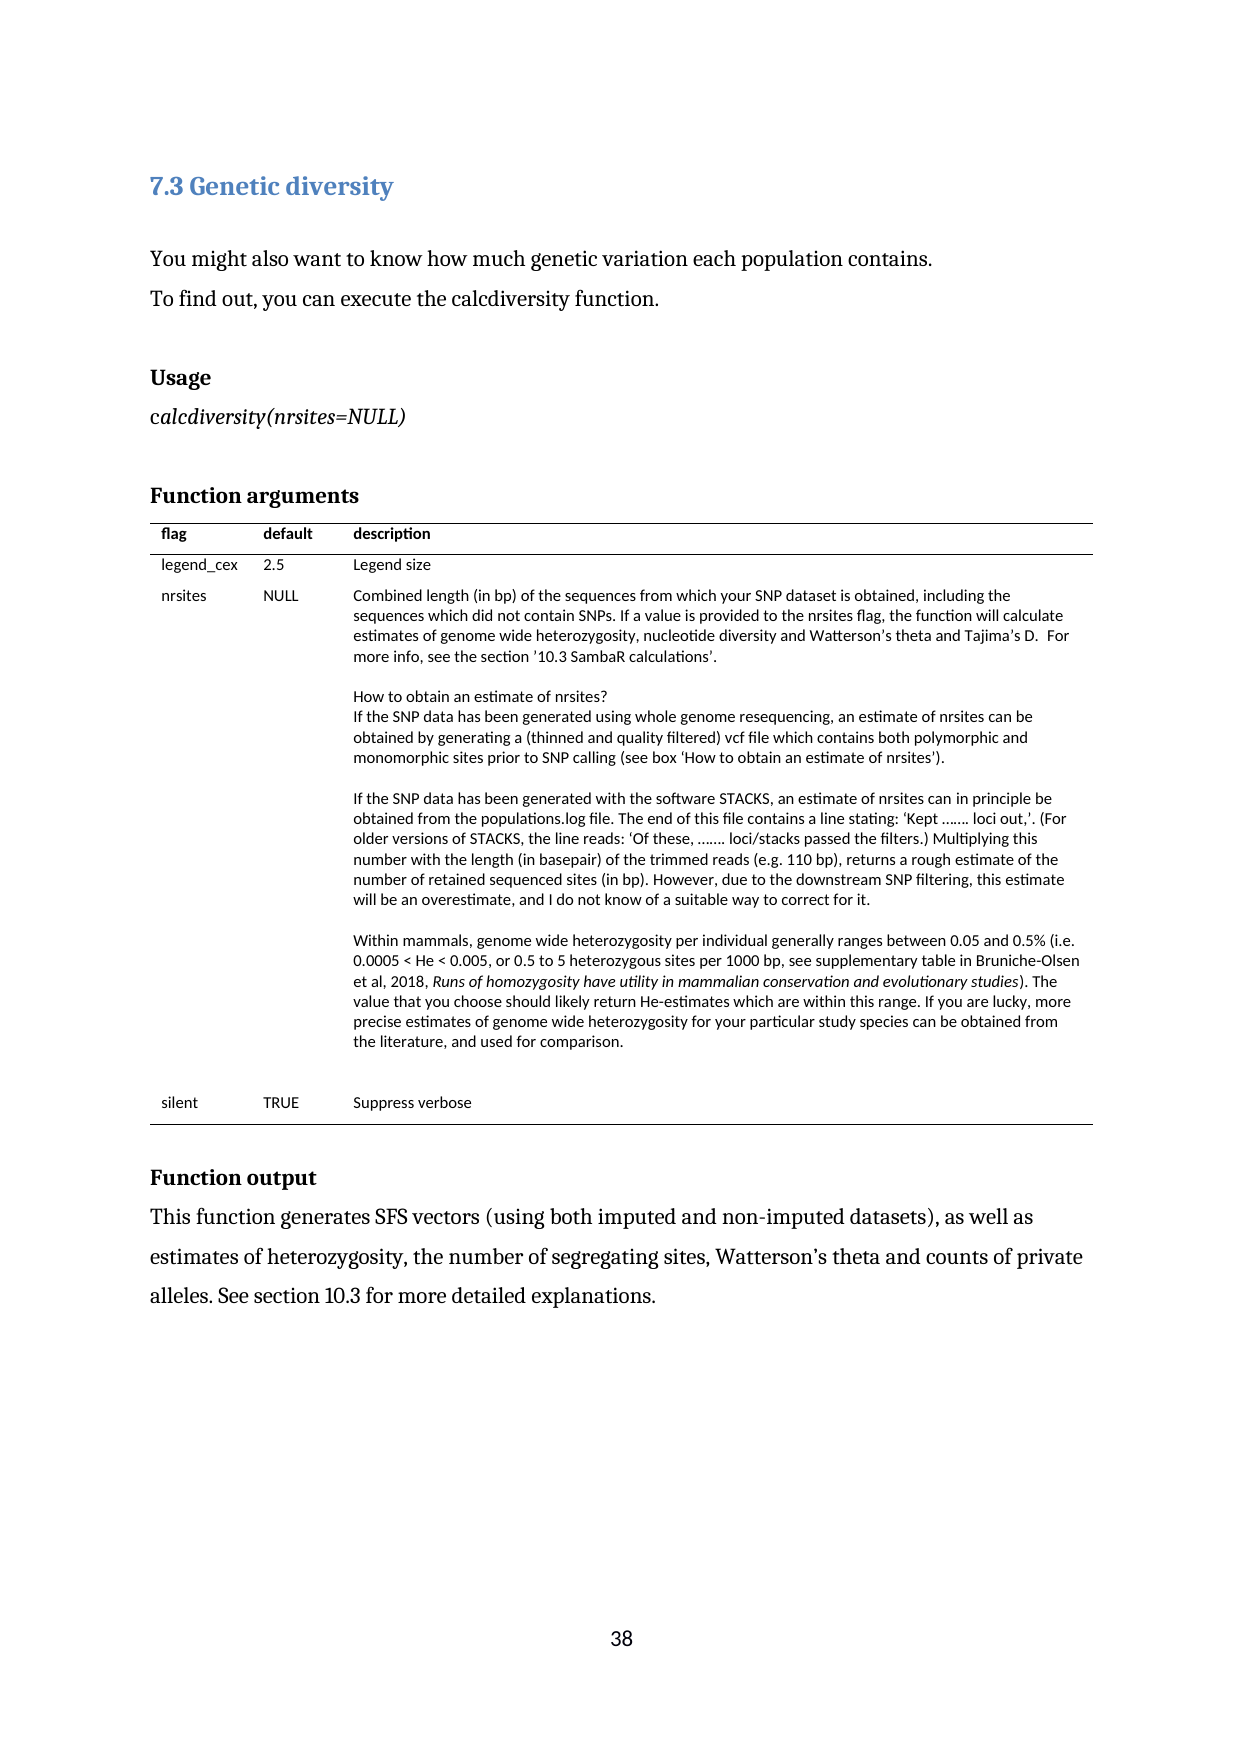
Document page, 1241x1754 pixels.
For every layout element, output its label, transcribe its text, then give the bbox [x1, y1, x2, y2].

table_cell nrsites [150, 585, 252, 1093]
text Function output [150, 1164, 1093, 1191]
table_header flag [150, 524, 252, 554]
table_cell 2.5 [252, 555, 342, 585]
text You might also want to know how much genetic variation each population contains. [150, 246, 1093, 272]
table_cell Combined length (in bp) of the sequences from which your SNP dataset is obtained, including the sequences which did not contain SNPs. If a value is provided to the nrsites flag, the function will calculate estimates of genome wide heterozygosity, nucleotide diversity and Watterson’s theta and Tajima’s D. For more info, see the section ’10.3 SambaR calculations’. How to obtain an estimate of nrsites? If the SNP data has been generated using whole genome resequencing, an estimate of nrsites can be obtained by generating a (thinned and quality filtered) vcf file which contains both polymorphic and monomorphic sites prior to SNP calling (see box ‘How to obtain an estimate of nrsites’). If the SNP data has been generated with the software STACKS, an estimate of nrsites can in principle be obtained from the populations.log file. The end of this file contains a line stating: ‘Kept ……. loci out,’. (For older versions of STACKS, the line reads: ‘Of these, ……. loci/stacks passed the filters.) Multiplying this number with the length (in basepair) of the trimmed reads (e.g. 110 bp), returns a rough estimate of the number of retained sequenced sites (in bp). However, due to the downstream SNP filtering, this estimate will be an overestimate, and I do not know of a suitable way to correct for it. Within mammals, genome wide heterozygosity per individual generally ranges between 0.05 and 0.5% (i.e. 0.0005 < He < 0.005, or 0.5 to 5 heterozygous sites per 1000 bp, see supplementary table in Bruniche-Olsen et al, 2018, Runs of homozygosity have utility in mammalian conservation and evolutionary studies). The value that you choose should likely return He-estimates which are within this range. If you are lucky, more precise estimates of genome wide heterozygosity for your particular study species can be obtained from the literature, and used for comparison. [342, 585, 1093, 1093]
subtitle 7.3 Genetic diversity [150, 171, 1093, 202]
table_cell silent [150, 1093, 252, 1124]
table_cell TRUE [252, 1093, 342, 1124]
table_cell NULL [252, 585, 342, 1093]
text Function arguments [150, 483, 1093, 509]
table_cell Legend size [342, 555, 1093, 585]
text calcdiversity(nrsites=NULL) [150, 404, 1093, 430]
text To find out, you can execute the calcdiversity function. [150, 286, 1093, 312]
text This function generates SFS vectors (using both imputed and non-imputed datasets), as well as estimates of heterozygosity, the number of segregating sites, Watterson’s theta and counts of private alleles. See section 10.3 for more detailed explanations. [150, 1204, 1093, 1309]
text Usage [150, 364, 1093, 391]
table_header description [342, 524, 1093, 554]
table_cell legend_cex [150, 555, 252, 585]
table_header default [252, 524, 342, 554]
table_cell Suppress verbose [342, 1093, 1093, 1124]
